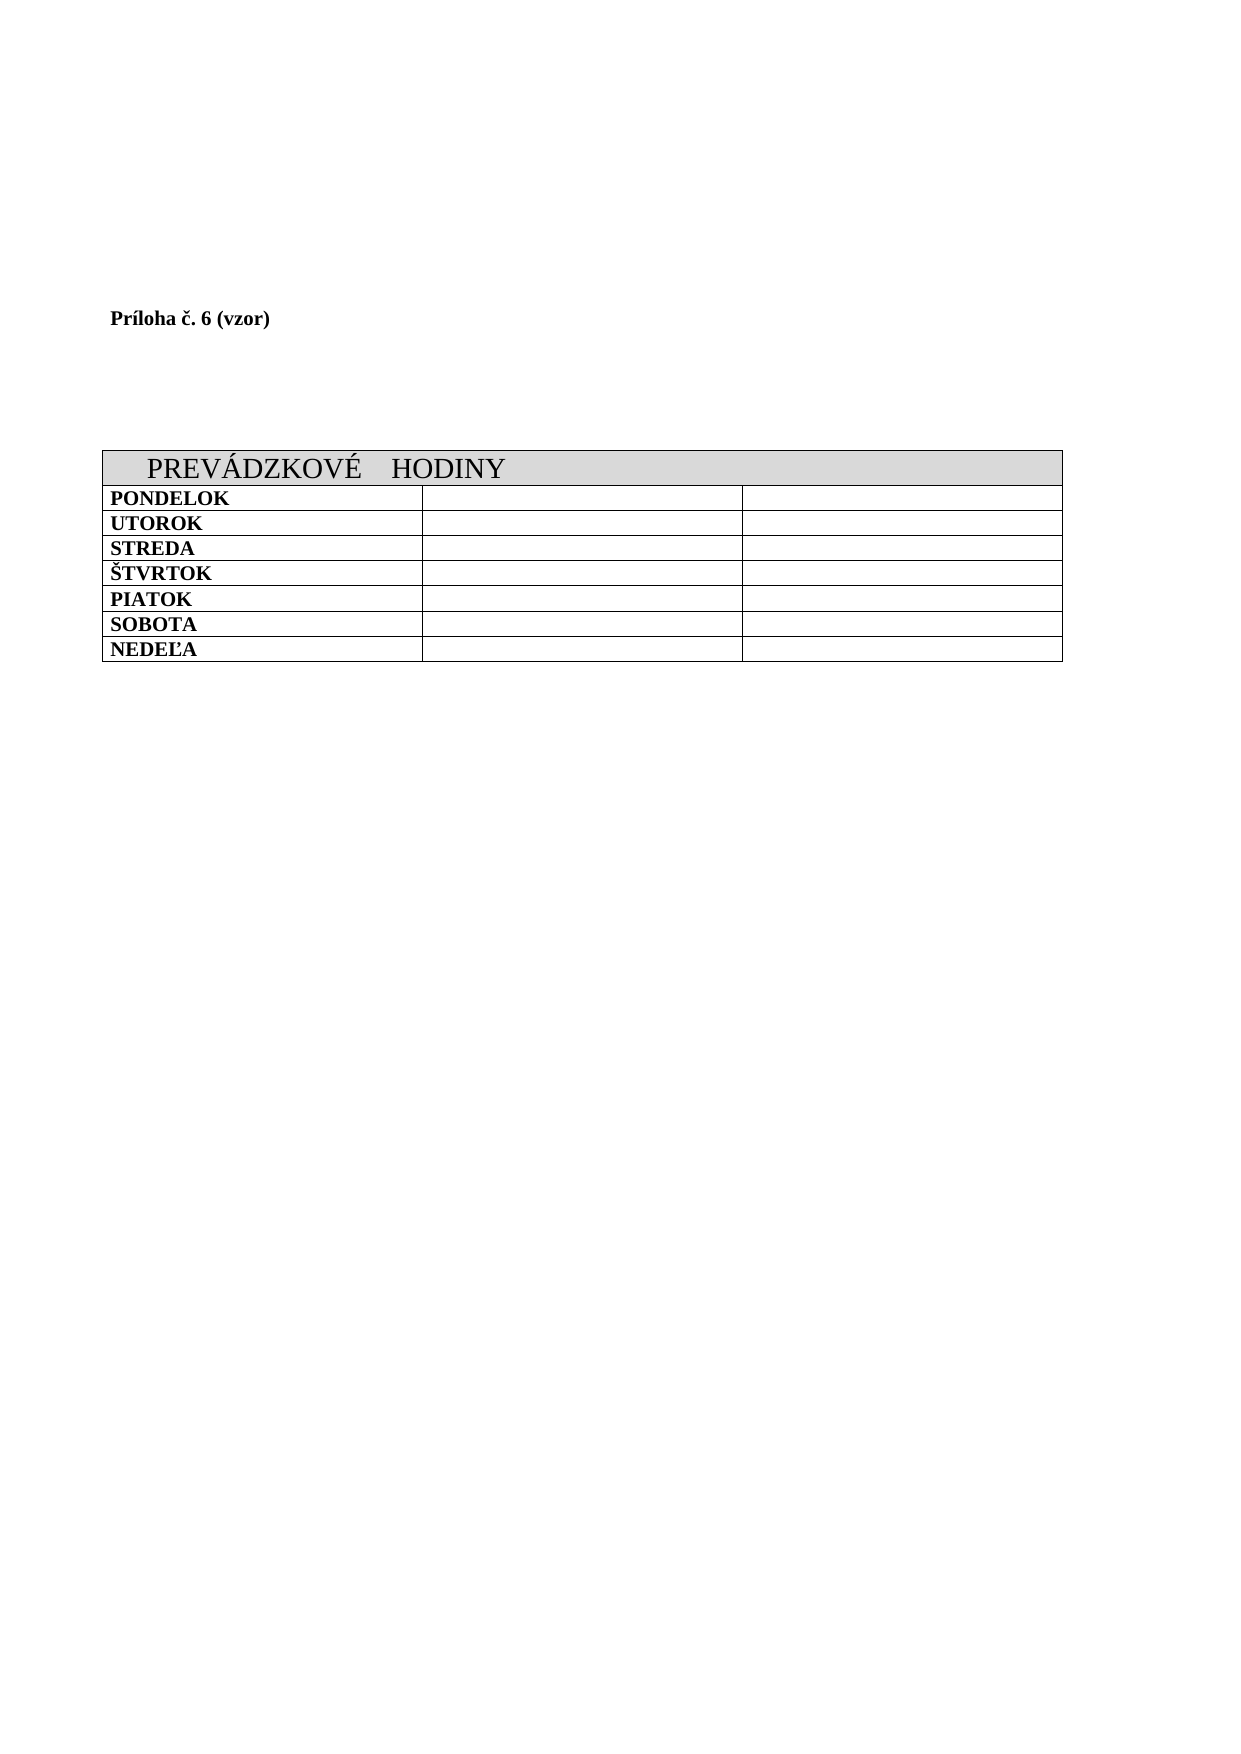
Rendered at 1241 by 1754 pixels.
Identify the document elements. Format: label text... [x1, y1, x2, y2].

table_cell [423, 486, 742, 510]
table_cell [743, 486, 1062, 510]
table_cell UTOROK [103, 511, 422, 535]
table_cell [423, 637, 742, 661]
table_cell STREDA [103, 536, 422, 560]
table_header PREVÁDZKOVÉ HODINY [103, 451, 1062, 485]
table_cell [423, 511, 742, 535]
table_cell [743, 561, 1062, 585]
table_cell PONDELOK [103, 486, 422, 510]
table_cell [743, 586, 1062, 611]
table_cell [743, 511, 1062, 535]
table_cell PIATOK [103, 586, 422, 611]
text Príloha č. 6 (vzor) [110, 306, 1093, 330]
table_cell [423, 561, 742, 585]
table_cell [743, 536, 1062, 560]
table_cell SOBOTA [103, 612, 422, 636]
table_cell ŠTVRTOK [103, 561, 422, 585]
table_cell [423, 536, 742, 560]
table_cell NEDEĽA [103, 637, 422, 661]
table_cell [423, 586, 742, 611]
table_cell [743, 637, 1062, 661]
table_cell [743, 612, 1062, 636]
table_cell [423, 612, 742, 636]
